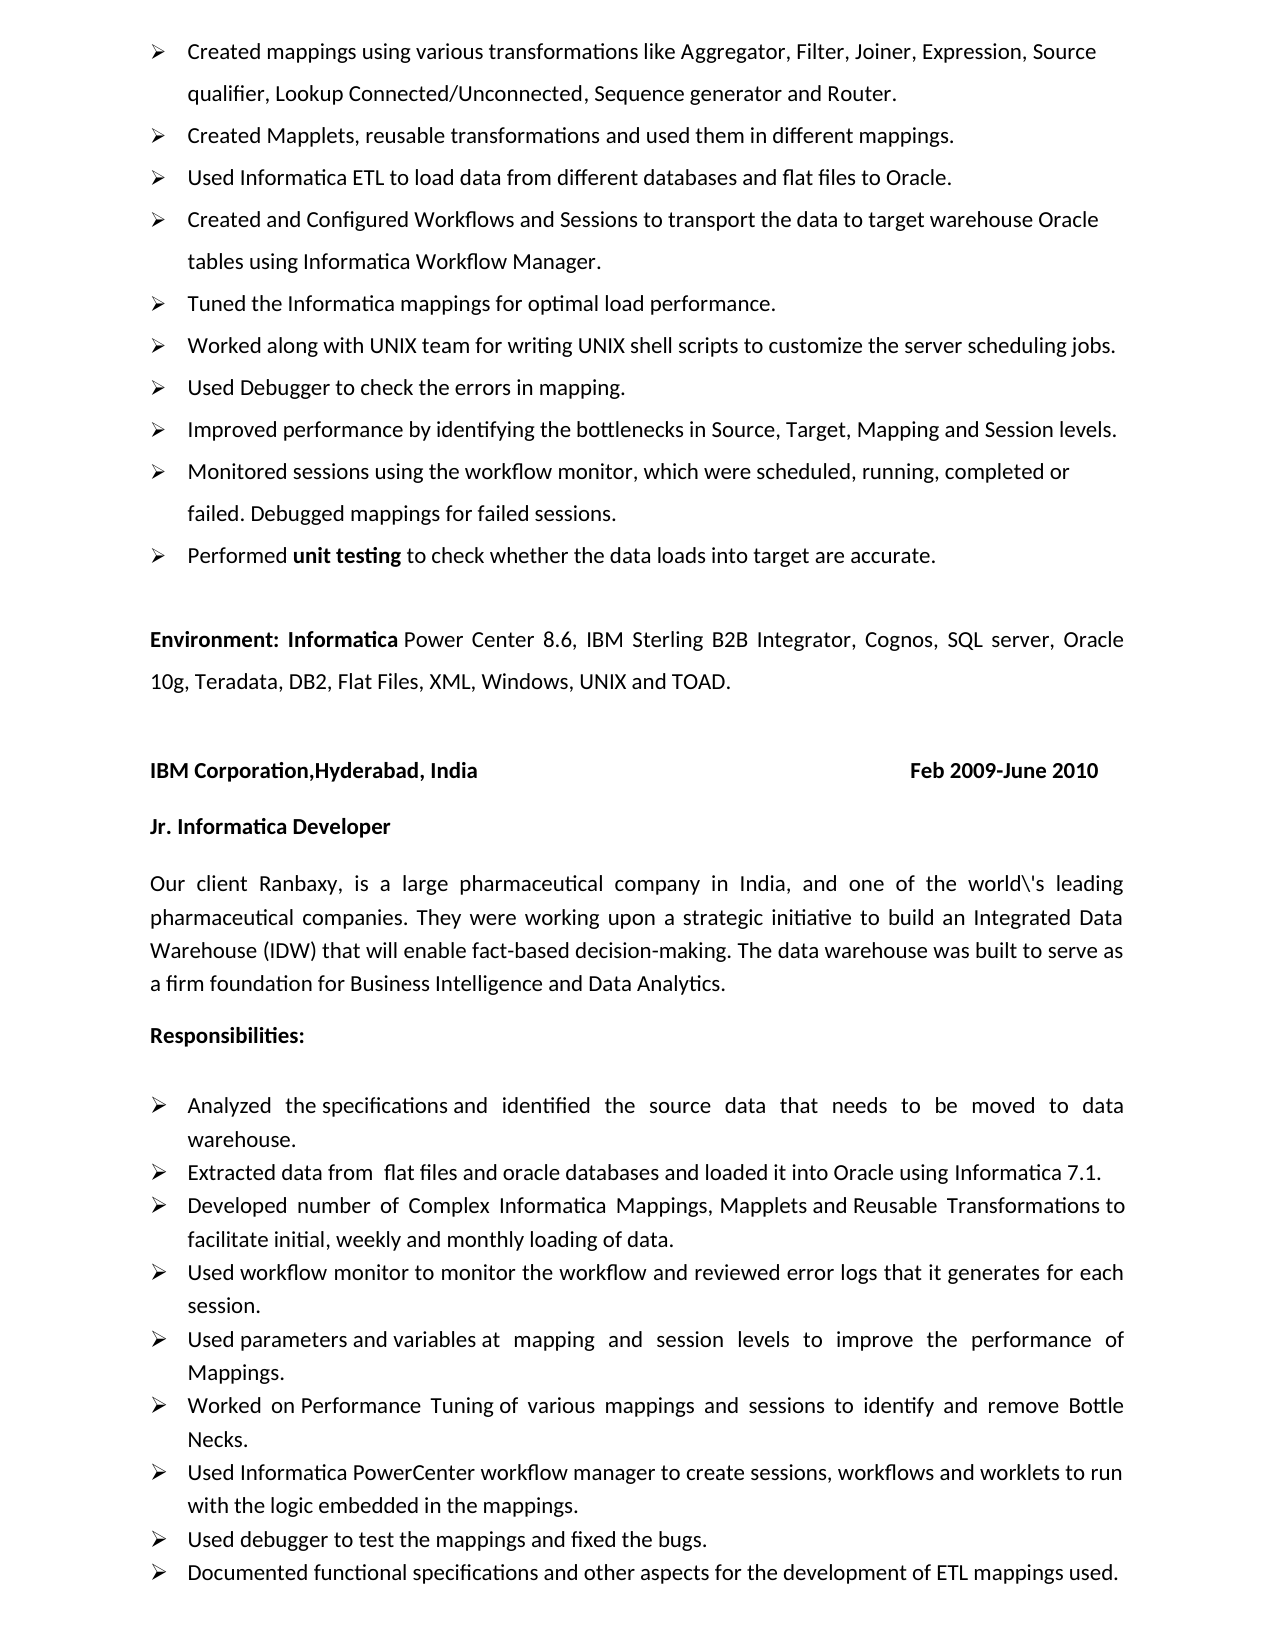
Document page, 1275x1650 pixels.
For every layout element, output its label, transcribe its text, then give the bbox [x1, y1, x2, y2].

text Our client Ranbaxy, is a large pharmaceutical company in India, and one of the world\'s leading pharmaceutical companies. They were working upon a strategic initiative to build an Integrated Data Warehouse (IDW) that will enable fact-based decision-making. The data warehouse was built to serve as a firm foundation for Business Intelligence and Data Analytics. [150, 864, 1125, 997]
list Analyzed the specifications and identified the source data that needs to be moved to data warehouse. [150, 1086, 1125, 1153]
text Responsibilities: [150, 1021, 1125, 1049]
list Worked along with UNIX team for writing UNIX shell scripts to customize the server scheduling jobs. [150, 331, 1125, 359]
list Used Informatica PowerCenter workflow manager to create sessions, workflows and worklets to run with the logic embedded in the mappings. [150, 1453, 1125, 1519]
list Created Mapplets, reusable transformations and used them in different mappings. [150, 121, 1125, 149]
list Extracted data from flat files and oracle databases and loaded it into Oracle using Informatica 7.1. [150, 1153, 1125, 1186]
list Documented functional specifications and other aspects for the development of ETL mappings used. [150, 1553, 1125, 1586]
list Created mappings using various transformations like Aggregator, Filter, Joiner, Expression, Source qualifier, Lookup Connected/Unconnected, Sequence generator and Router. [150, 37, 1125, 107]
list Created and Configured Workflows and Sessions to transport the data to target warehouse Oracle tables using Informatica Workflow Manager. [150, 205, 1125, 275]
list Monitored sessions using the workflow monitor, which were scheduled, running, completed or failed. Debugged mappings for failed sessions. [150, 457, 1125, 527]
list Performed unit testing to check whether the data loads into target are accurate. [150, 541, 1125, 569]
list Worked on Performance Tuning of various mappings and sessions to identify and remove Bottle Necks. [150, 1386, 1125, 1453]
text Environment: Informatica Power Center 8.6, IBM Sterling B2B Integrator, Cognos, SQL server, Oracle 10g, Teradata, DB2, Flat Files, XML, Windows, UNIX and TOAD. [150, 625, 1125, 695]
list Developed number of Complex Informatica Mappings, Mapplets and Reusable Transformations to facilitate initial, weekly and monthly loading of data. [150, 1186, 1125, 1253]
text IBM Corporation,Hyderabad, India Feb 2009-June 2010 [150, 751, 1125, 784]
text Jr. Informatica Developer [150, 784, 1125, 841]
list Used parameters and variables at mapping and session levels to improve the performance of Mappings. [150, 1319, 1125, 1386]
list Improved performance by identifying the bottlenecks in Source, Target, Mapping and Session levels. [150, 415, 1125, 443]
list Used Informatica ETL to load data from different databases and flat files to Oracle. [150, 163, 1125, 191]
list Tuned the Informatica mappings for optimal load performance. [150, 289, 1125, 317]
list Used workflow monitor to monitor the workflow and reviewed error logs that it generates for each session. [150, 1253, 1125, 1319]
list Used Debugger to check the errors in mapping. [150, 373, 1125, 401]
list Used debugger to test the mappings and fixed the bugs. [150, 1519, 1125, 1553]
